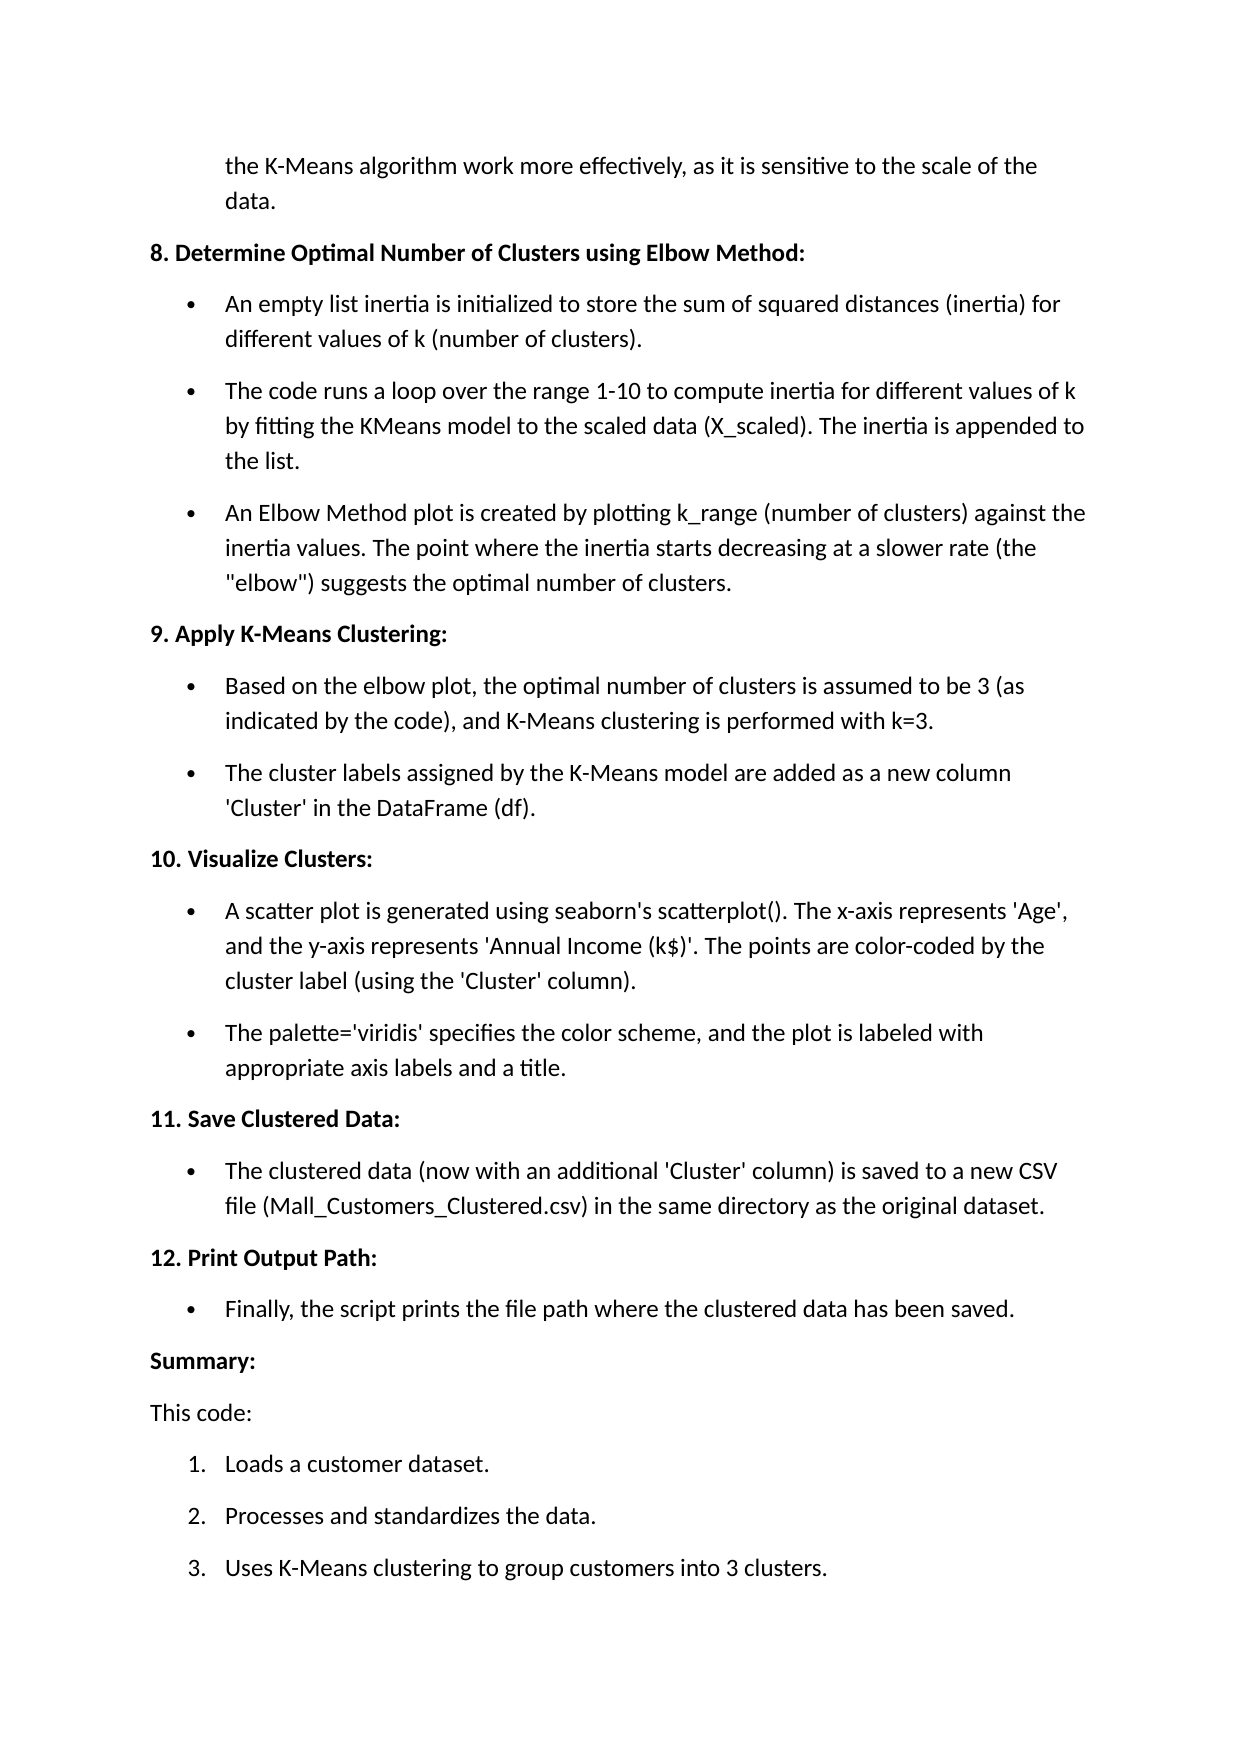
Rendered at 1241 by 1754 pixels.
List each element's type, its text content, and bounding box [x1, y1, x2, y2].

list An empty list inertia is initialized to store the sum of squared distances (inertia) for different values of k (number of clusters). [187, 288, 1090, 354]
list The cluster labels assigned by the K-Means model are added as a new column 'Cluster' in the DataFrame (df). [187, 757, 1090, 822]
list Based on the elbow plot, the optimal number of clusters is assumed to be 3 (as indicated by the code), and K-Means clustering is performed with k=3. [187, 670, 1090, 736]
list The palette='viridis' specifies the color scheme, and the plot is labeled with appropriate axis labels and a title. [187, 1017, 1090, 1082]
text 10. Visualize Clusters: [150, 843, 1090, 874]
list The code runs a loop over the range 1-10 to compute inertia for different values of k by fitting the KMeans model to the scaled data (X_scaled). The inertia is appended to the list. [187, 375, 1090, 476]
text 12. Print Output Path: [150, 1242, 1090, 1272]
list Loads a customer dataset. [187, 1448, 1090, 1479]
list Uses K-Means clustering to group customers into 3 clusters. [187, 1552, 1090, 1582]
text Summary: [150, 1345, 1090, 1376]
text This code: [150, 1397, 1090, 1427]
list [187, 150, 1090, 216]
text 11. Save Clustered Data: [150, 1103, 1090, 1134]
list Processes and standardizes the data. [187, 1500, 1090, 1531]
text 8. Determine Optimal Number of Clusters using Elbow Method: [150, 237, 1090, 267]
list The clustered data (now with an additional 'Cluster' column) is saved to a new CSV file (Mall_Customers_Clustered.csv) in the same directory as the original dataset. [187, 1155, 1090, 1221]
list A scatter plot is generated using seaborn's scatterplot(). The x-axis represents 'Age', and the y-axis represents 'Annual Income (k$)'. The points are color-coded by the cluster label (using the 'Cluster' column). [187, 895, 1090, 996]
text 9. Apply K-Means Clustering: [150, 618, 1090, 649]
list Finally, the script prints the file path where the clustered data has been saved. [187, 1293, 1090, 1324]
list An Elbow Method plot is created by plotting k_range (number of clusters) against the inertia values. The point where the inertia starts decreasing at a slower rate (the "elbow") suggests the optimal number of clusters. [187, 497, 1090, 597]
